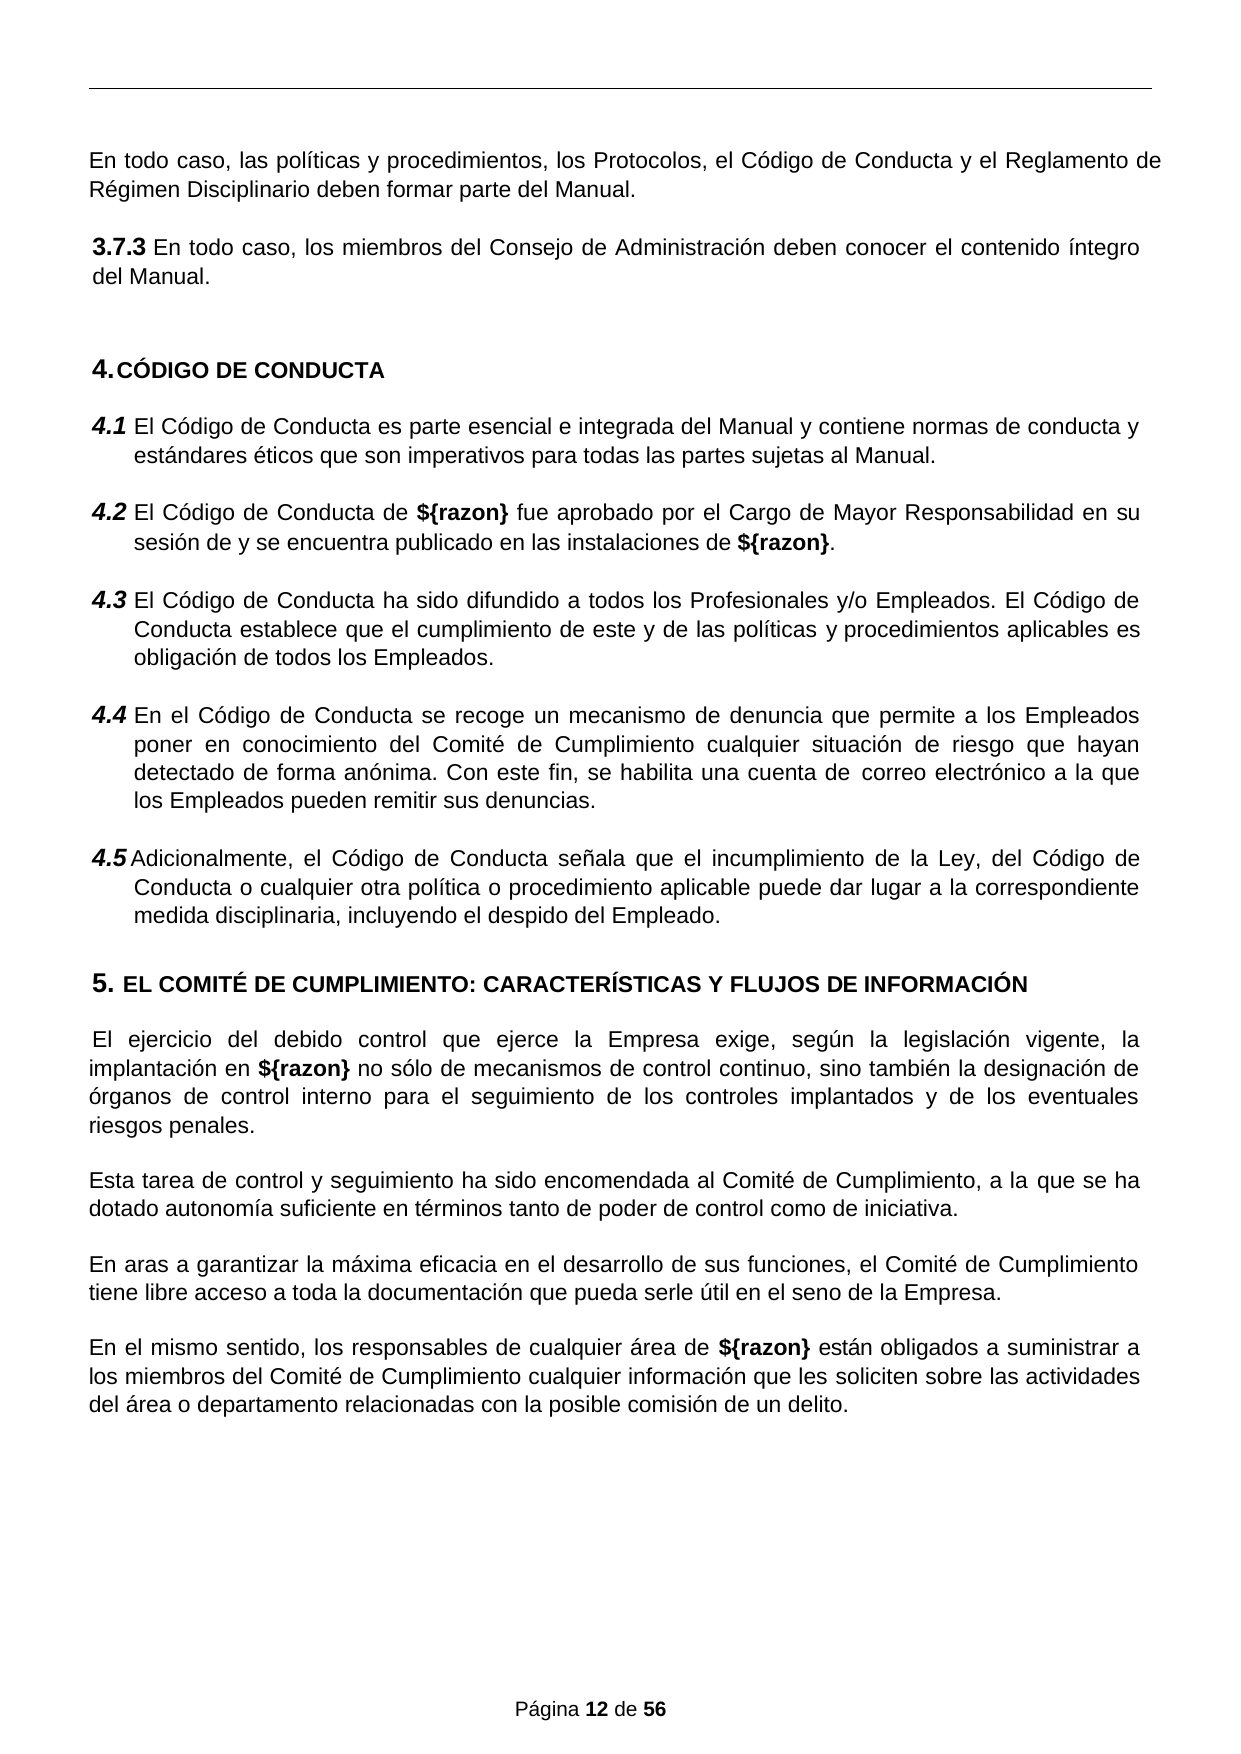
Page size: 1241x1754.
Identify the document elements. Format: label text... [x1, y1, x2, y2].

text En el mismo sentido, los responsables de cualquier área de ${razon} están obligados a suministrar a los miembros del Comité de Cumplimiento cualquier información que les soliciten sobre las actividades del área o departamento relacionadas con la posible comisión de un delito. [88, 1334, 1140, 1417]
list Adicionalmente, el Código de Conducta señala que el incumplimiento de la Ley, del Código de Conducta o cualquier otra política o procedimiento aplicable puede dar lugar a la correspondiente medida disciplinaria, incluyendo el despido del Empleado. [92, 843, 1141, 929]
list El Código de Conducta es parte esencial e integrada del Manual y contiene normas de conducta y estándares éticos que son imperativos para todas las partes sujetas al Manual. [92, 411, 1140, 468]
list En todo caso, los miembros del Consejo de Administración deben conocer el contenido íntegro del Manual. [92, 232, 1140, 289]
text En todo caso, las políticas y procedimientos, los Protocolos, el Código de Conducta y el Reglamento de Régimen Disciplinario deben formar parte del Manual. [88, 147, 1163, 202]
subtitle EL COMITÉ DE CUMPLIMIENTO: CARACTERÍSTICAS Y FLUJOS DE INFORMACIÓN [92, 967, 1140, 998]
text En aras a garantizar la máxima eficacia en el desarrollo de sus funciones, el Comité de Cumplimiento tiene libre acceso a toda la documentación que pueda serle útil en el seno de la Empresa. [88, 1251, 1140, 1306]
subtitle CÓDIGO DE CONDUCTA [92, 353, 1163, 385]
list El Código de Conducta de ${razon} fue aprobado por el Cargo de Mayor Responsabilidad en su sesión de y se encuentra publicado en las instalaciones de ${razon}. [92, 497, 1140, 555]
text El ejercicio del debido control que ejerce la Empresa exige, según la legislación vigente, la implantación en ${razon} no sólo de mecanismos de control continuo, sino también la designación de órganos de control interno para el seguimiento de los controles implantados y de los eventuales riesgos penales. [88, 1026, 1140, 1138]
list En el Código de Conducta se recoge un mecanismo de denuncia que permite a los Empleados poner en conocimiento del Comité de Cumplimiento cualquier situación de riesgo que hayan detectado de forma anónima. Con este fin, se habilita una cuenta de correo electrónico a la que los Empleados pueden remitir sus denuncias. [92, 700, 1140, 814]
list El Código de Conducta ha sido difundido a todos los Profesionales y/o Empleados. El Código de Conducta establece que el cumplimiento de este y de las políticas y procedimientos aplicables es obligación de todos los Empleados. [92, 585, 1141, 670]
text Esta tarea de control y seguimiento ha sido encomendada al Comité de Cumplimiento, a la que se ha dotado autonomía suficiente en términos tanto de poder de control como de iniciativa. [88, 1167, 1140, 1221]
